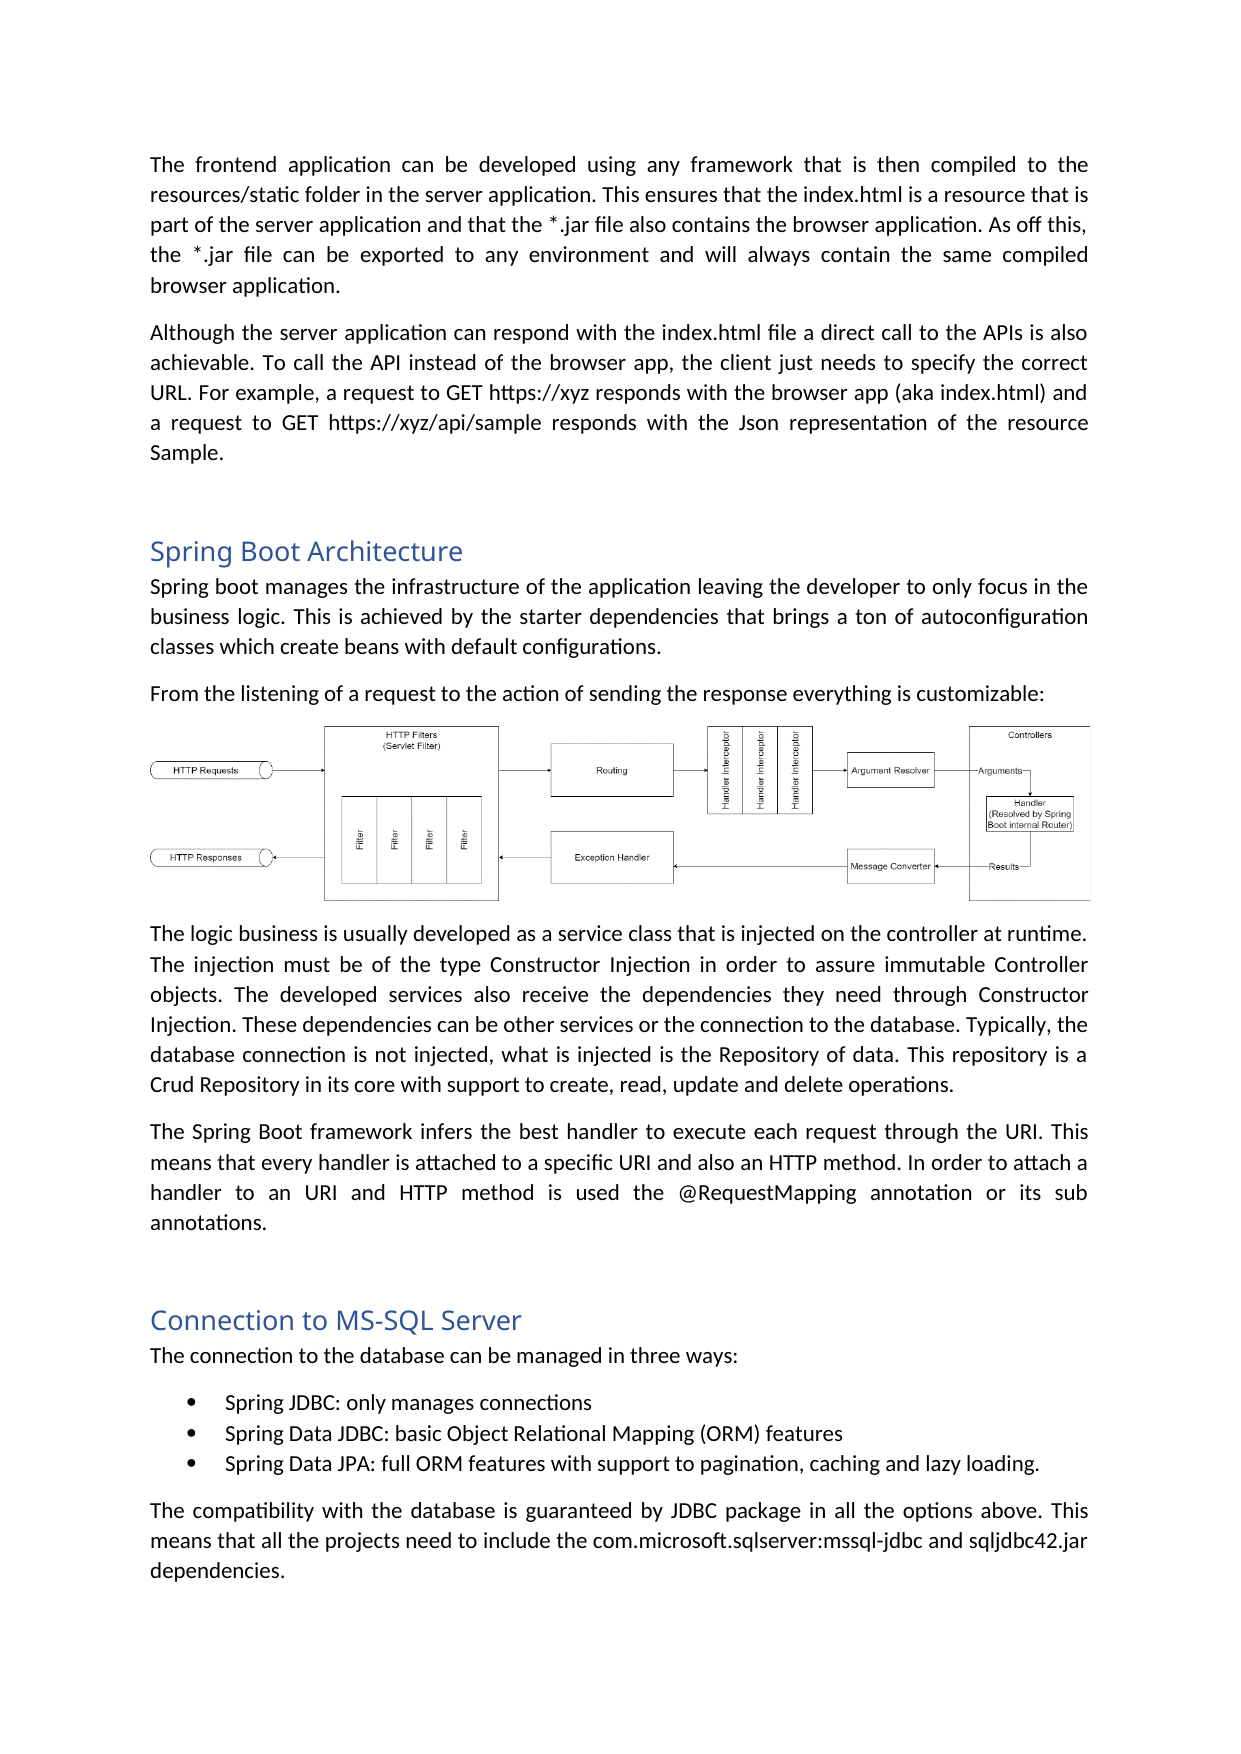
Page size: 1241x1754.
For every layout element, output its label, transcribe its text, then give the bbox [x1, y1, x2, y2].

picture [150, 726, 1091, 901]
subtitle Connection to MS-SQL Server [150, 1302, 1090, 1339]
text Although the server application can respond with the index.html file a direct call to the APIs is also achievable. To call the API instead of the browser app, the client just needs to specify the correct URL. For example, a request to GET https://xyz responds with the browser app (aka index.html) and a request to GET https://xyz/api/sample responds with the Json representation of the resource Sample. [150, 318, 1090, 467]
text The Spring Boot framework infers the best handler to execute each request through the URI. This means that every handler is attached to a specific URI and also an HTTP method. In order to attach a handler to an URI and HTTP method is used the @RequestMapping annotation or its sub annotations. [150, 1117, 1090, 1236]
list Spring Data JDBC: basic Object Relational Mapping (ORM) features [187, 1419, 1090, 1447]
text The compatibility with the database is guaranteed by JDBC package in all the options above. This means that all the projects need to include the com.microsoft.sqlserver:mssql-jdbc and sqljdbc42.jar dependencies. [150, 1496, 1090, 1584]
text Spring boot manages the infrastructure of the application leaving the developer to only focus in the business logic. This is achieved by the starter dependencies that brings a ton of autoconfiguration classes which create beans with default configurations. [150, 572, 1090, 661]
text The logic business is usually developed as a service class that is injected on the controller at runtime. The injection must be of the type Constructor Injection in order to assure immutable Controller objects. The developed services also receive the dependencies they need through Constructor Injection. These dependencies can be other services or the connection to the database. Typically, the database connection is not injected, what is injected is the Repository of data. This repository is a Crud Repository in its core with support to create, read, update and delete operations. [150, 919, 1090, 1099]
subtitle Spring Boot Architecture [150, 532, 1090, 569]
text The frontend application can be developed using any framework that is then compiled to the resources/static folder in the server application. This ensures that the index.html is a resource that is part of the server application and that the *.jar file also contains the browser application. As off this, the *.jar file can be exported to any environment and will always contain the same compiled browser application. [150, 150, 1090, 299]
text From the listening of a request to the action of sending the response everything is customizable: [150, 679, 1090, 707]
list Spring Data JPA: full ORM features with support to pagination, caching and lazy loading. [187, 1449, 1090, 1477]
list Spring JDBC: only manages connections [187, 1388, 1090, 1417]
text The connection to the database can be managed in three ways: [150, 1342, 1090, 1370]
